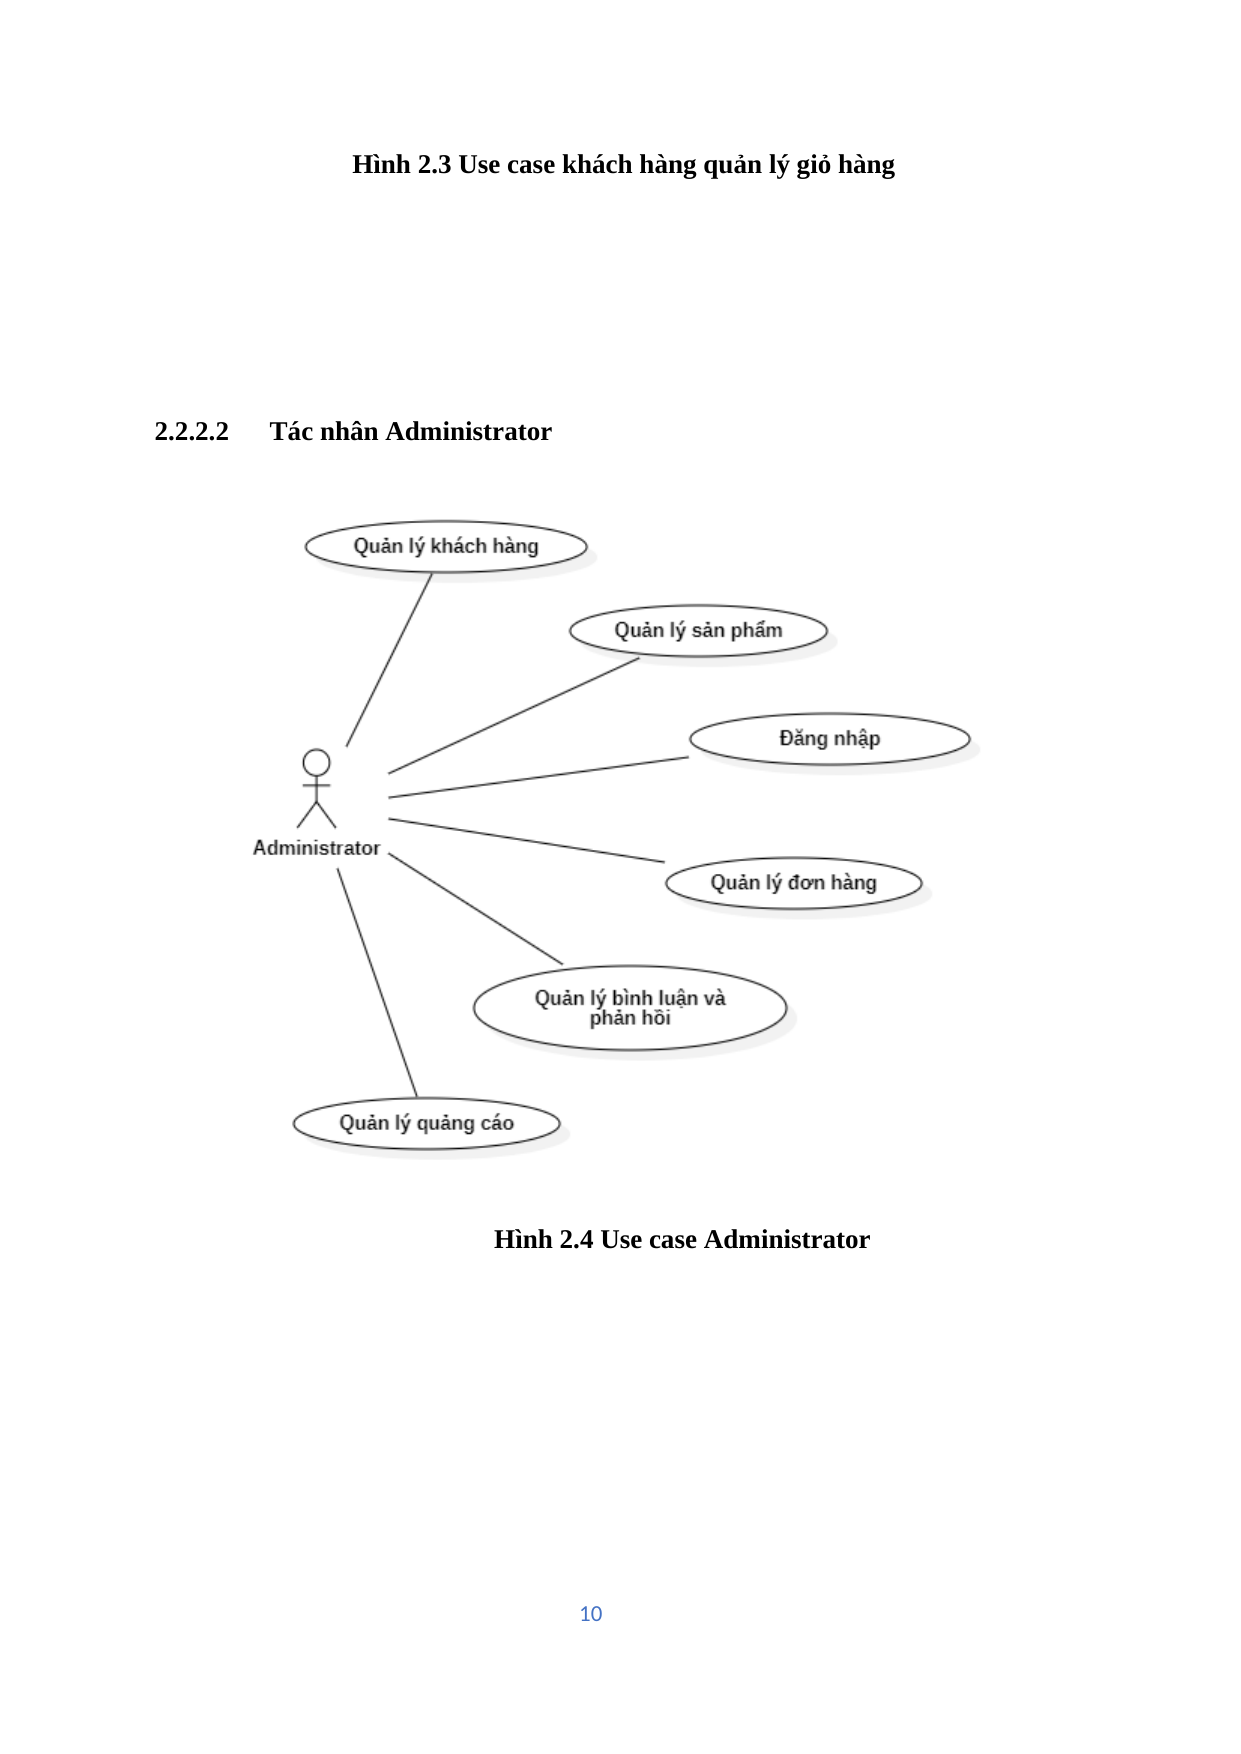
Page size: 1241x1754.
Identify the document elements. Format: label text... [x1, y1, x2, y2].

picture [222, 496, 994, 1169]
text Hình 2.4 Use case Administrator [146, 1223, 1033, 1254]
text Hình 2.3 Use case khách hàng quản lý giỏ hàng [146, 148, 1033, 179]
text 2.2.2.2 Tác nhân Administrator [148, 415, 1033, 446]
